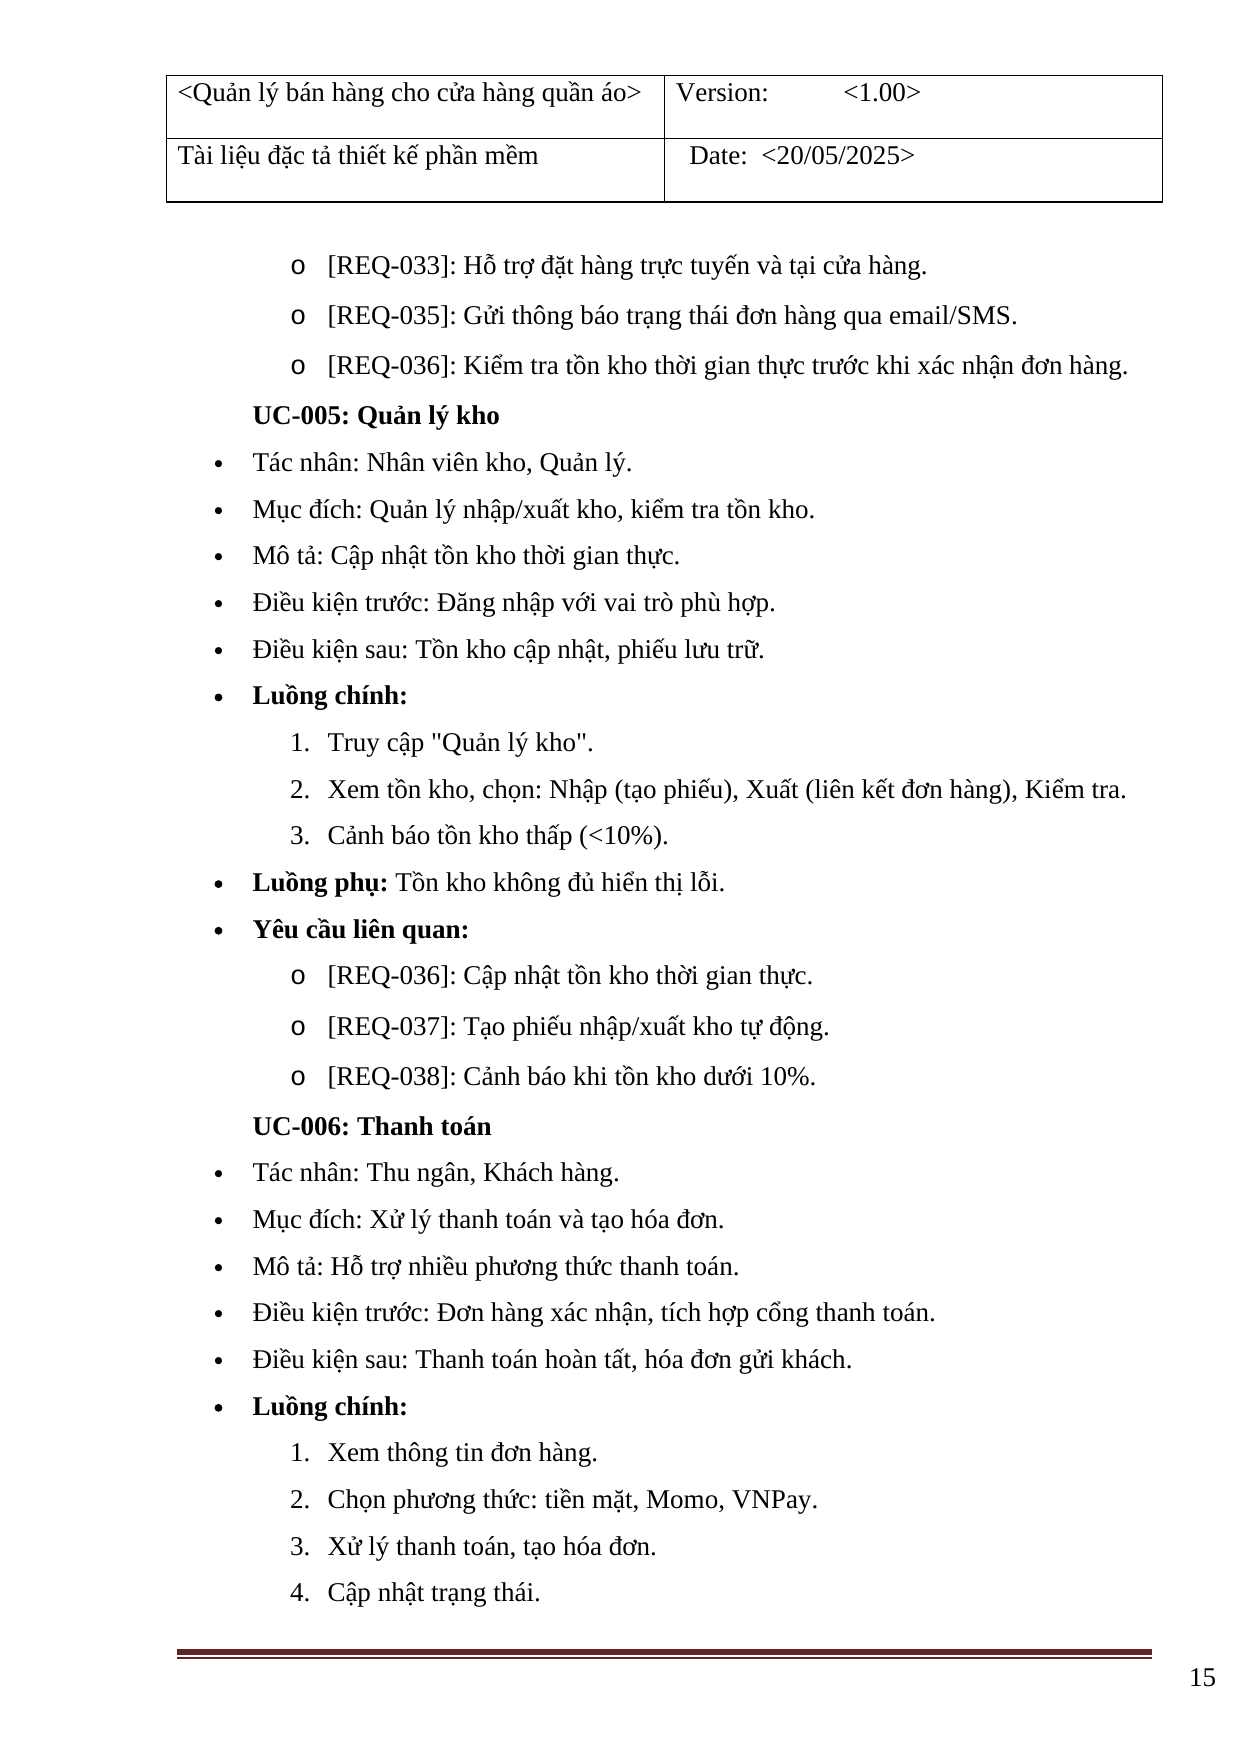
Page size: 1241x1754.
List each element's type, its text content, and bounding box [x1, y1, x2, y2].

list Truy cập "Quản lý kho". [290, 726, 1152, 757]
list Mục đích: Quản lý nhập/xuất kho, kiểm tra tồn kho. [215, 493, 1152, 524]
list Tác nhân: Nhân viên kho, Quản lý. [215, 446, 1152, 477]
list [REQ-036]: Cập nhật tồn kho thời gian thực. [290, 959, 1152, 993]
list Xem tồn kho, chọn: Nhập (tạo phiếu), Xuất (liên kết đơn hàng), Kiểm tra. [290, 773, 1152, 804]
list Luồng chính: [215, 1390, 1152, 1421]
text UC-005: Quản lý kho [177, 399, 1152, 431]
list Mô tả: Cập nhật tồn kho thời gian thực. [215, 539, 1152, 571]
list Điều kiện sau: Tồn kho cập nhật, phiếu lưu trữ. [215, 633, 1152, 664]
list Luồng chính: [215, 679, 1152, 711]
list Cập nhật trạng thái. [290, 1576, 1152, 1608]
list Xử lý thanh toán, tạo hóa đơn. [290, 1530, 1152, 1561]
list [REQ-036]: Kiểm tra tồn kho thời gian thực trước khi xác nhận đơn hàng. [290, 349, 1152, 383]
list Xem thông tin đơn hàng. [290, 1436, 1152, 1468]
list Điều kiện trước: Đơn hàng xác nhận, tích hợp cổng thanh toán. [215, 1296, 1152, 1328]
list Mô tả: Hỗ trợ nhiều phương thức thanh toán. [215, 1250, 1152, 1281]
list [REQ-038]: Cảnh báo khi tồn kho dưới 10%. [290, 1060, 1152, 1093]
list Mục đích: Xử lý thanh toán và tạo hóa đơn. [215, 1203, 1152, 1234]
list [REQ-035]: Gửi thông báo trạng thái đơn hàng qua email/SMS. [290, 299, 1152, 333]
list Điều kiện sau: Thanh toán hoàn tất, hóa đơn gửi khách. [215, 1343, 1152, 1374]
list Luồng phụ: Tồn kho không đủ hiển thị lỗi. [215, 866, 1152, 897]
list Cảnh báo tồn kho thấp (<10%). [290, 819, 1152, 851]
list [REQ-033]: Hỗ trợ đặt hàng trực tuyến và tại cửa hàng. [290, 249, 1152, 283]
list Chọn phương thức: tiền mặt, Momo, VNPay. [290, 1483, 1152, 1514]
list [REQ-037]: Tạo phiếu nhập/xuất kho tự động. [290, 1009, 1152, 1043]
list Điều kiện trước: Đăng nhập với vai trò phù hợp. [215, 586, 1152, 617]
list Tác nhân: Thu ngân, Khách hàng. [215, 1156, 1152, 1188]
list Yêu cầu liên quan: [215, 913, 1152, 944]
text UC-006: Thanh toán [177, 1110, 1152, 1141]
